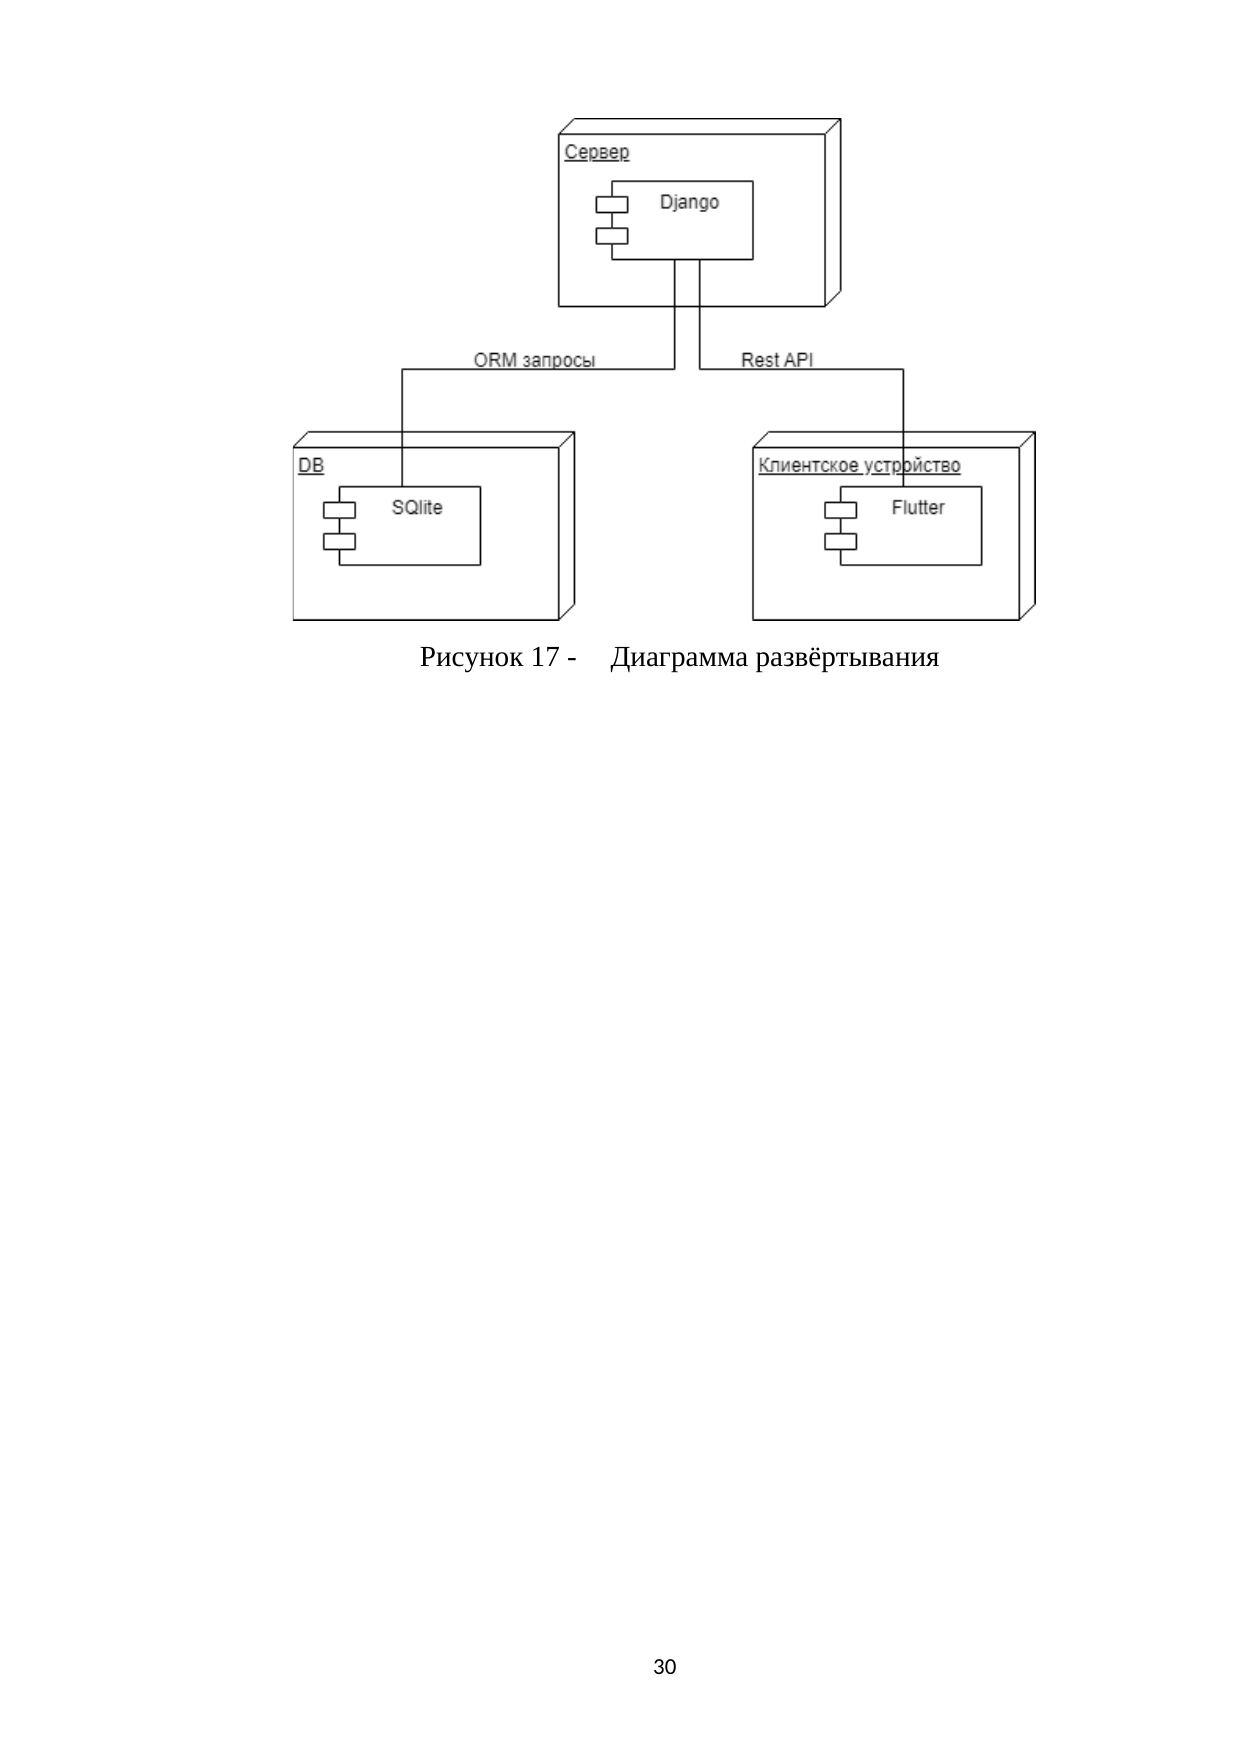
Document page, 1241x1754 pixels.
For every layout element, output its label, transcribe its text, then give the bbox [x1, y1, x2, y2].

text Диаграмма развёртывания [290, 639, 1152, 673]
picture [292, 118, 1036, 621]
